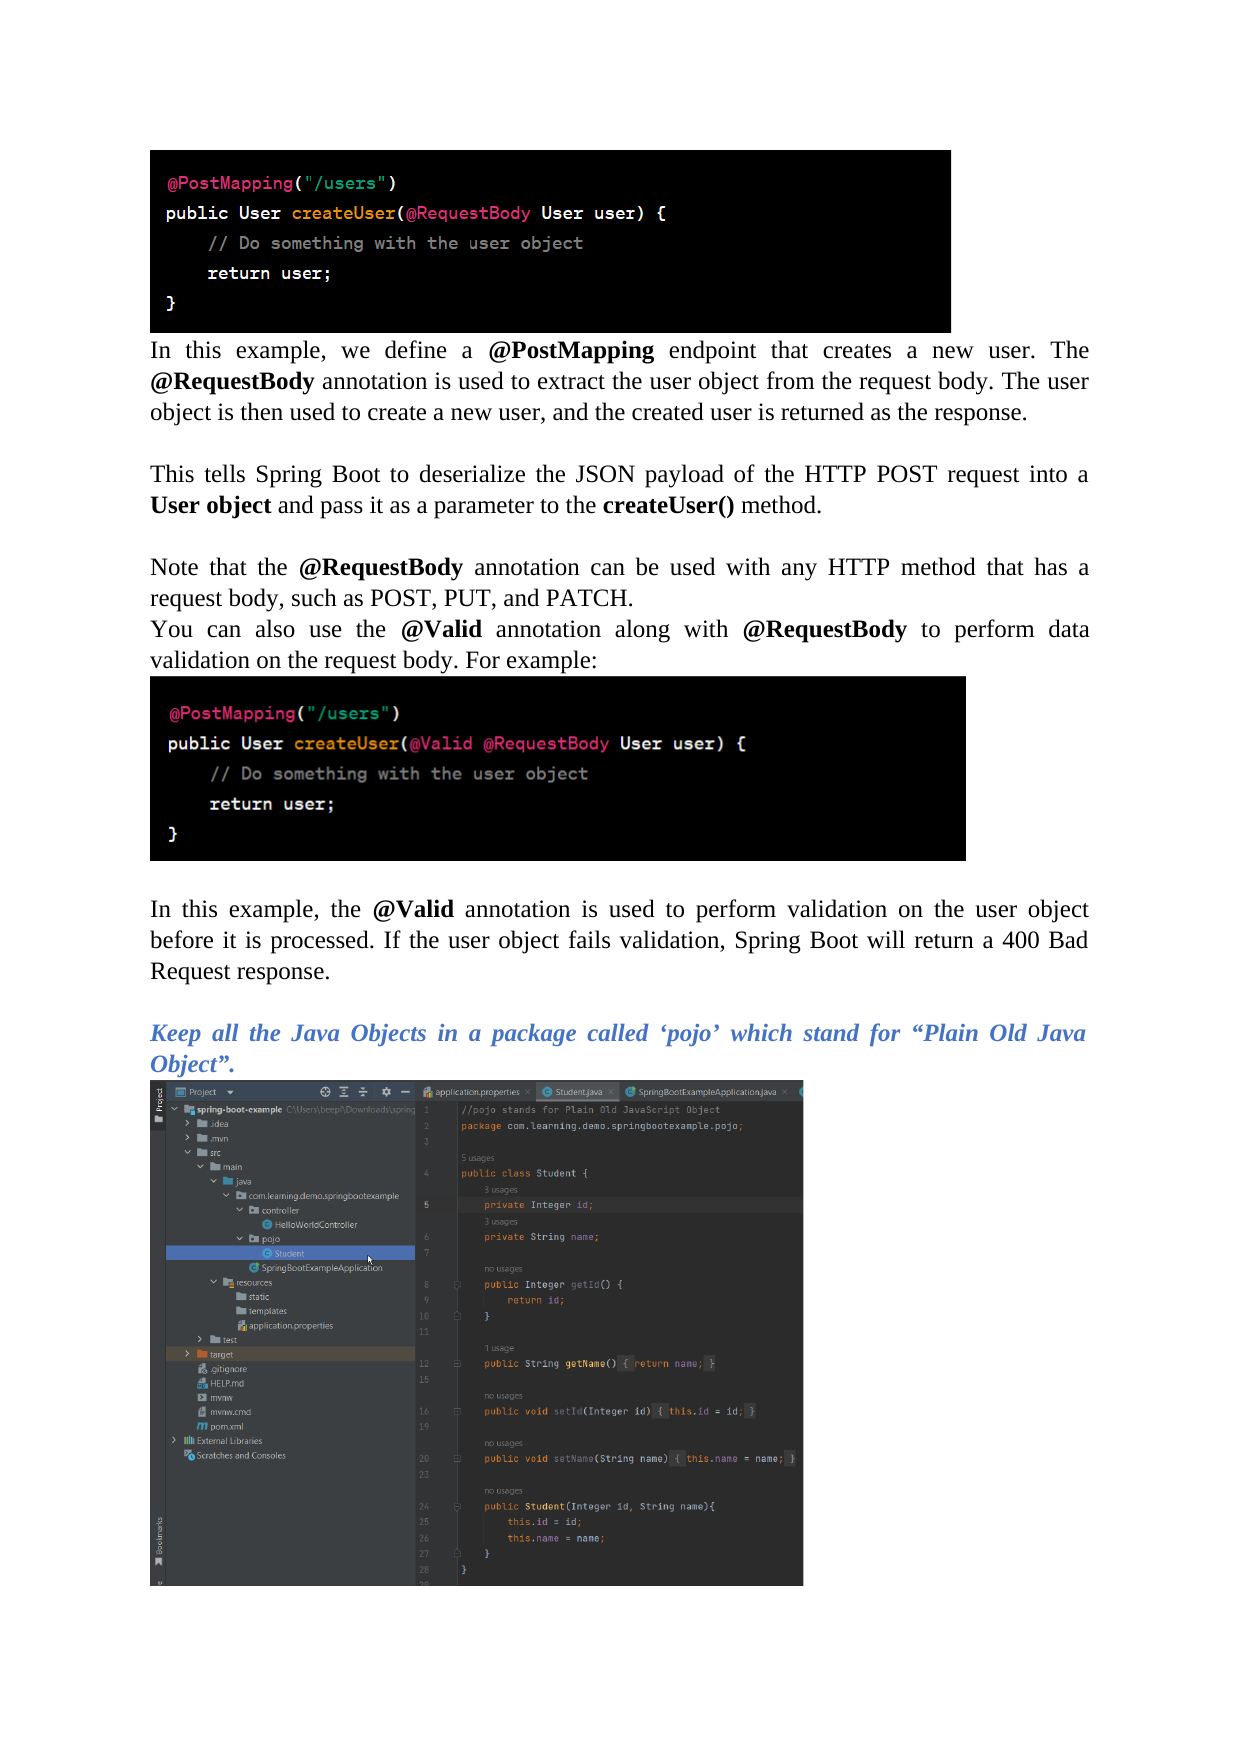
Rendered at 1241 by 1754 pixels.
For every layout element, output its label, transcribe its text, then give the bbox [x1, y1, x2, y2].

text This tells Spring Boot to deserialize the JSON payload of the HTTP POST request into a User object and pass it as a parameter to the createUser() method. [150, 459, 1090, 519]
picture [150, 1080, 804, 1586]
text You can also use the @Valid annotation along with @RequestBody to perform data validation on the request body. For example: [150, 614, 1090, 674]
picture [150, 676, 966, 861]
picture [150, 150, 952, 333]
text In this example, the @Valid annotation is used to perform validation on the user object before it is processed. If the user object fails validation, Spring Boot will return a 400 Bad Request response. [150, 894, 1090, 985]
text Note that the @RequestBody annotation can be used with any HTTP method that has a request body, such as POST, PUT, and PATCH. [150, 552, 1090, 612]
text Keep all the Java Objects in a package called ‘pojo’ which stand for “Plain Old Java Object”. [150, 1018, 1090, 1078]
text In this example, we define a @PostMapping endpoint that creates a new user. The @RequestBody annotation is used to extract the user object from the request body. The user object is then used to create a new user, and the created user is returned as the response. [150, 335, 1090, 426]
